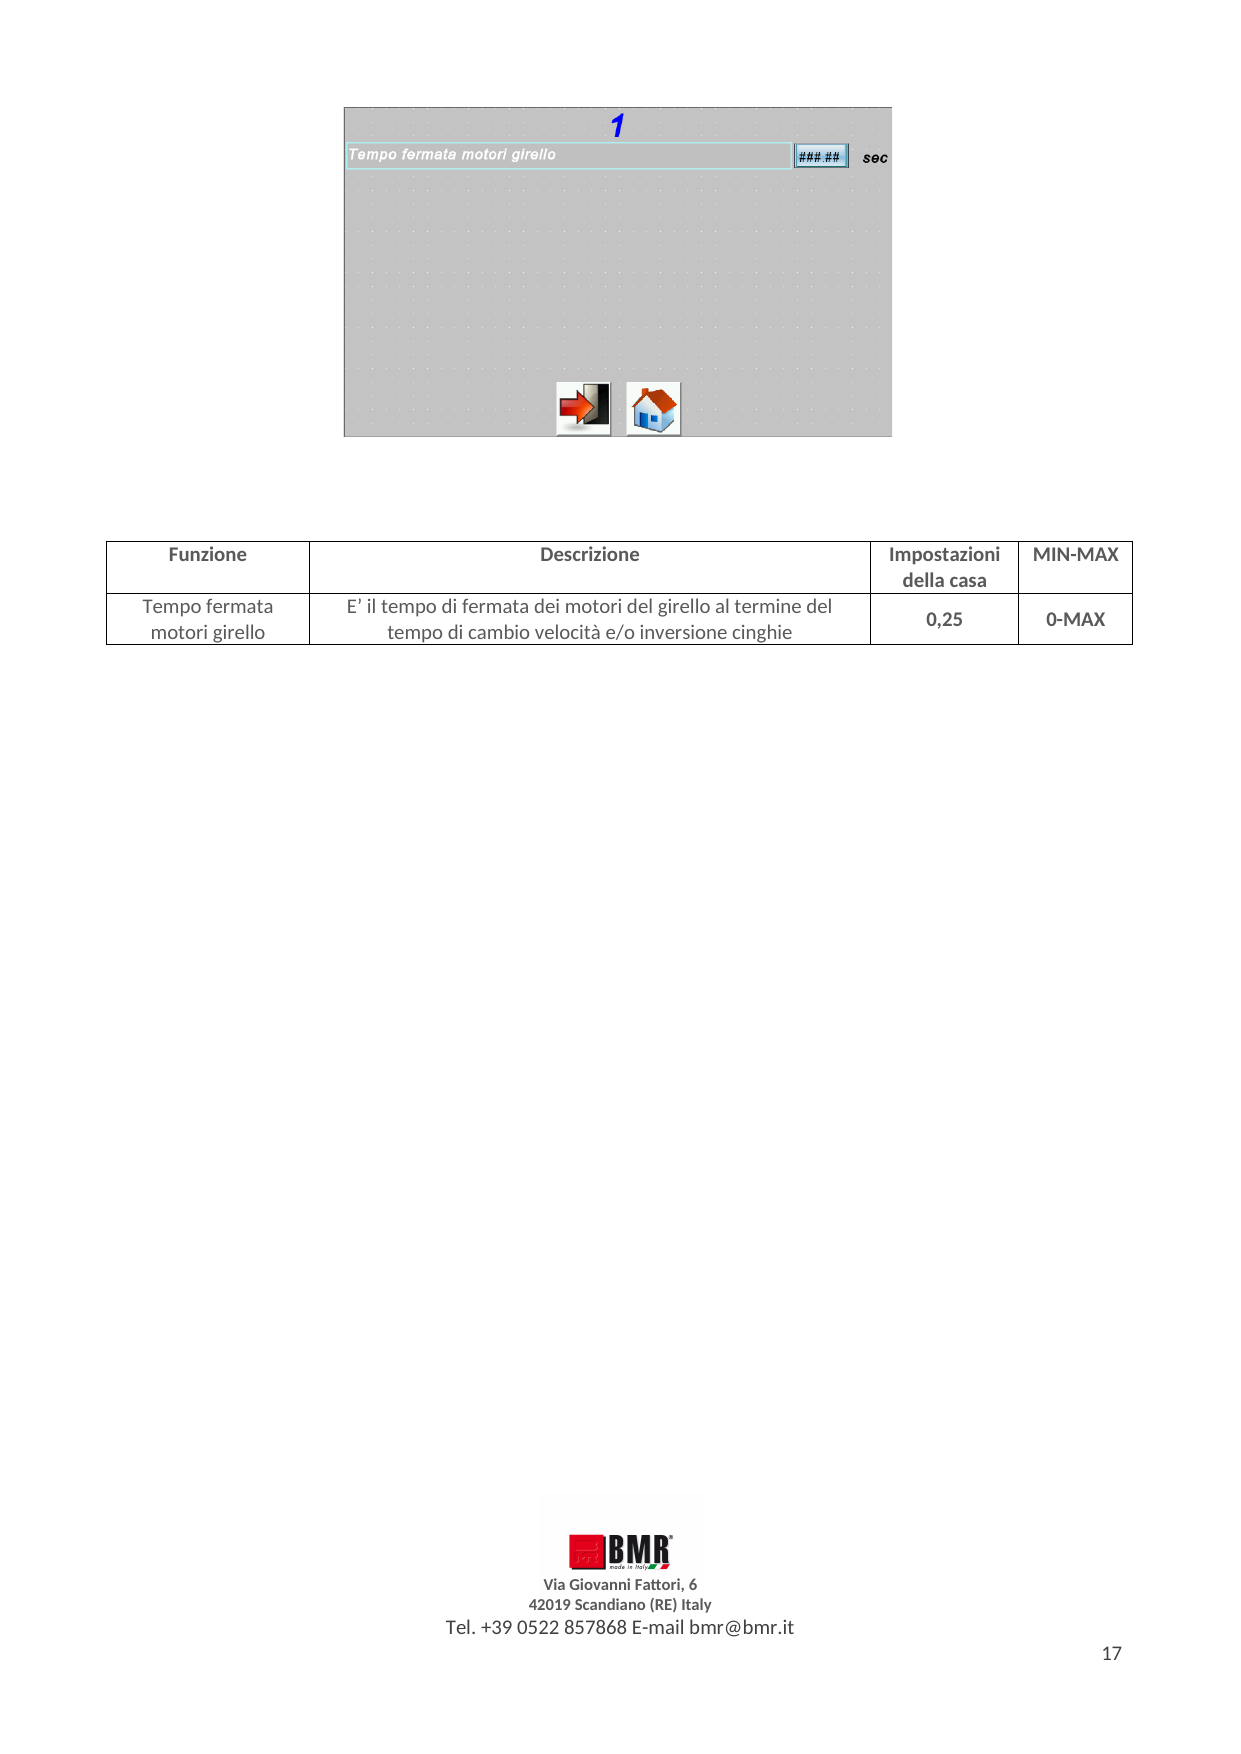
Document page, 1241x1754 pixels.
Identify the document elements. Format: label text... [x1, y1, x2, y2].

table_cell E’ il tempo di fermata dei motori del girello al termine del tempo di cambio velocità e/o inversione cinghie [310, 594, 870, 644]
table_cell 0-MAX [1019, 594, 1132, 644]
table_header Funzione [107, 542, 309, 592]
table_header Descrizione [310, 542, 870, 592]
table_cell 0,25 [871, 594, 1018, 644]
table_header Impostazioni della casa [871, 542, 1018, 592]
picture [343, 107, 893, 437]
table_header MIN-MAX [1019, 542, 1132, 592]
table_cell Tempo fermata motori girello [107, 594, 309, 644]
picture [539, 1493, 705, 1610]
